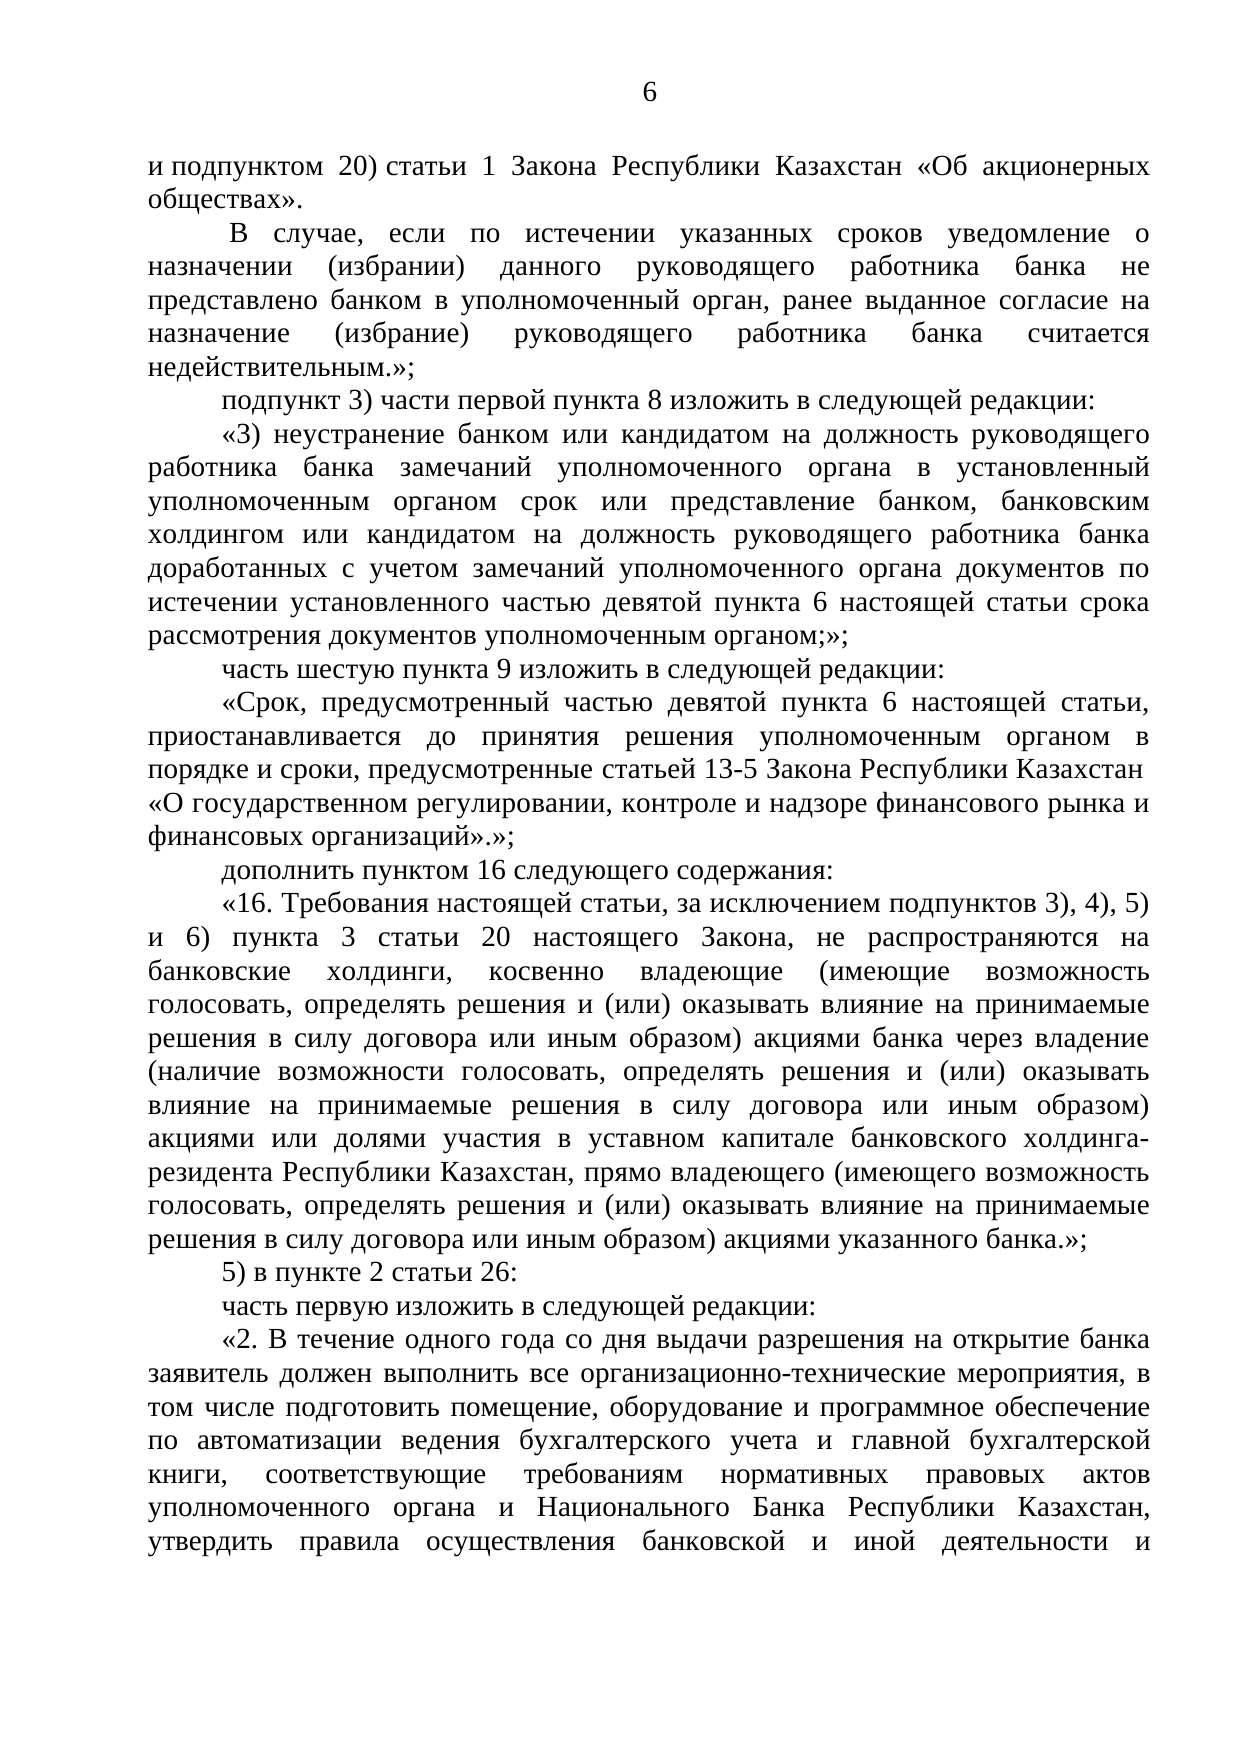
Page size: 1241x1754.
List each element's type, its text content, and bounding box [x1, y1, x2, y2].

text дополнить пунктом 16 следующего содержания: [148, 852, 1152, 886]
text «3) неустранение банком или кандидатом на должность руководящего работника банка замечаний уполномоченного органа в установленный уполномоченным органом срок или представление банком, банковским холдингом или кандидатом на должность руководящего работника банка доработанных с учетом замечаний уполномоченного органа документов по истечении установленного частью девятой пункта 6 настоящей статьи срока рассмотрения документов уполномоченным органом;»; [148, 416, 1152, 651]
text подпункт 3) части первой пункта 8 изложить в следующей редакции: [148, 382, 1152, 416]
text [148, 1322, 1152, 1556]
text 5) в пункте 2 статьи 26: [148, 1254, 1152, 1288]
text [148, 148, 1152, 215]
text «16. Требования настоящей статьи, за исключением подпунктов 3), 4), 5) и 6) пункта 3 статьи 20 настоящего Закона, не распространяются на банковские холдинги, косвенно владеющие (имеющие возможность голосовать, определять решения и (или) оказывать влияние на принимаемые решения в силу договора или иным образом) акциями банка через владение (наличие возможности голосовать, определять решения и (или) оказывать влияние на принимаемые решения в силу договора или иным образом) акциями или долями участия в уставном капитале банковского холдинга-резидента Республики Казахстан, прямо владеющего (имеющего возможность голосовать, определять решения и (или) оказывать влияние на принимаемые решения в силу договора или иным образом) акциями указанного банка.»; [148, 886, 1152, 1254]
text «Срок, предусмотренный частью девятой пункта 6 настоящей статьи, приостанавливается до принятия решения уполномоченным органом в порядке и сроки, предусмотренные статьей 13-5 Закона Республики Казахстан «О государственном регулировании, контроле и надзоре финансового рынка и финансовых организаций».»; [148, 684, 1152, 852]
text часть шестую пункта 9 изложить в следующей редакции: [148, 651, 1152, 684]
text часть первую изложить в следующей редакции: [148, 1288, 1152, 1322]
text В случае, если по истечении указанных сроков уведомление о назначении (избрании) данного руководящего работника банка не представлено банком в уполномоченный орган, ранее выданное согласие на назначение (избрание) руководящего работника банка считается недействительным.»; [148, 215, 1152, 382]
